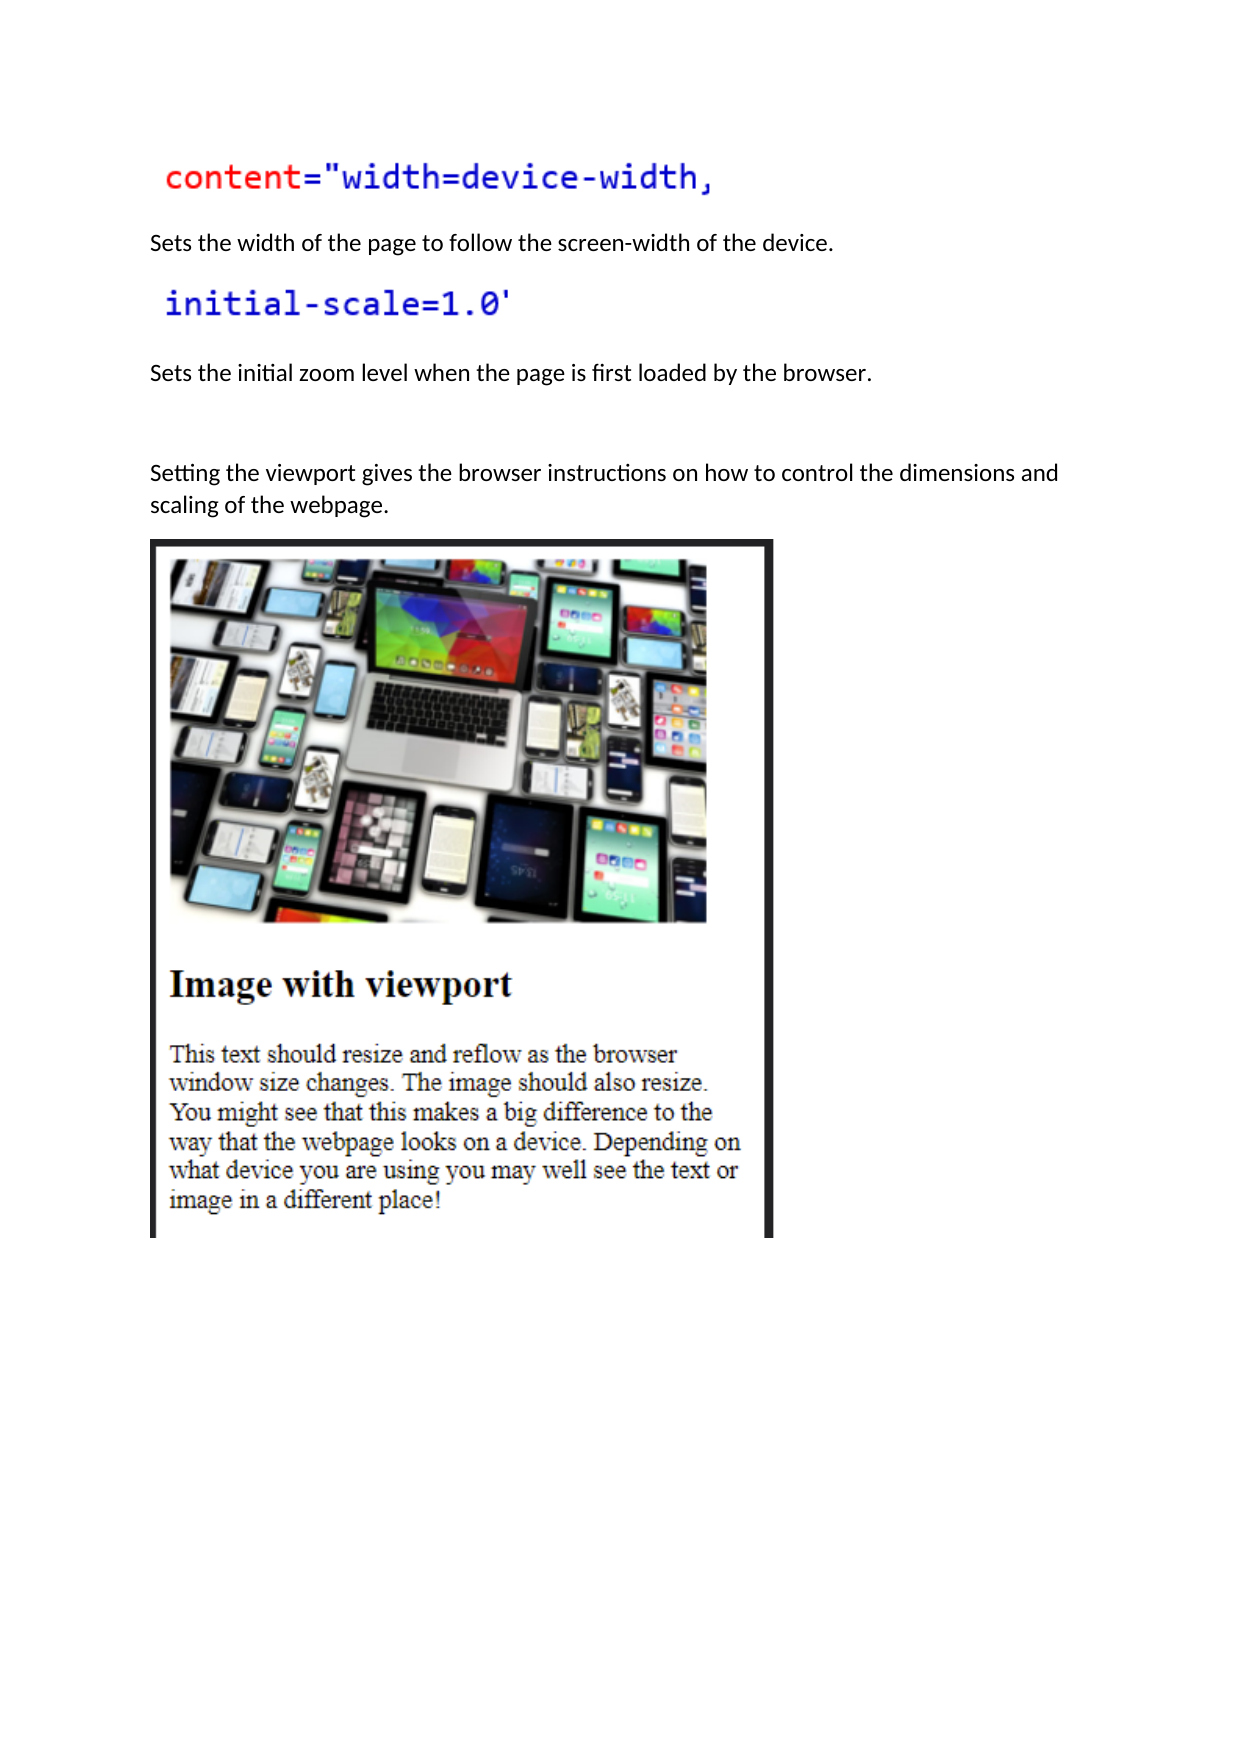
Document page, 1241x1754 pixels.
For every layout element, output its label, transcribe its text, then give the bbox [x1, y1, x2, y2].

picture [150, 276, 508, 339]
picture [150, 150, 710, 208]
text Sets the width of the page to follow the screen-width of the device. [150, 227, 1090, 257]
text Sets the initial zoom level when the page is first loaded by the browser. [150, 358, 1090, 388]
picture [150, 539, 774, 1238]
text Setting the viewport gives the browser instructions on how to control the dimensions and scaling of the webpage. [150, 457, 1090, 520]
